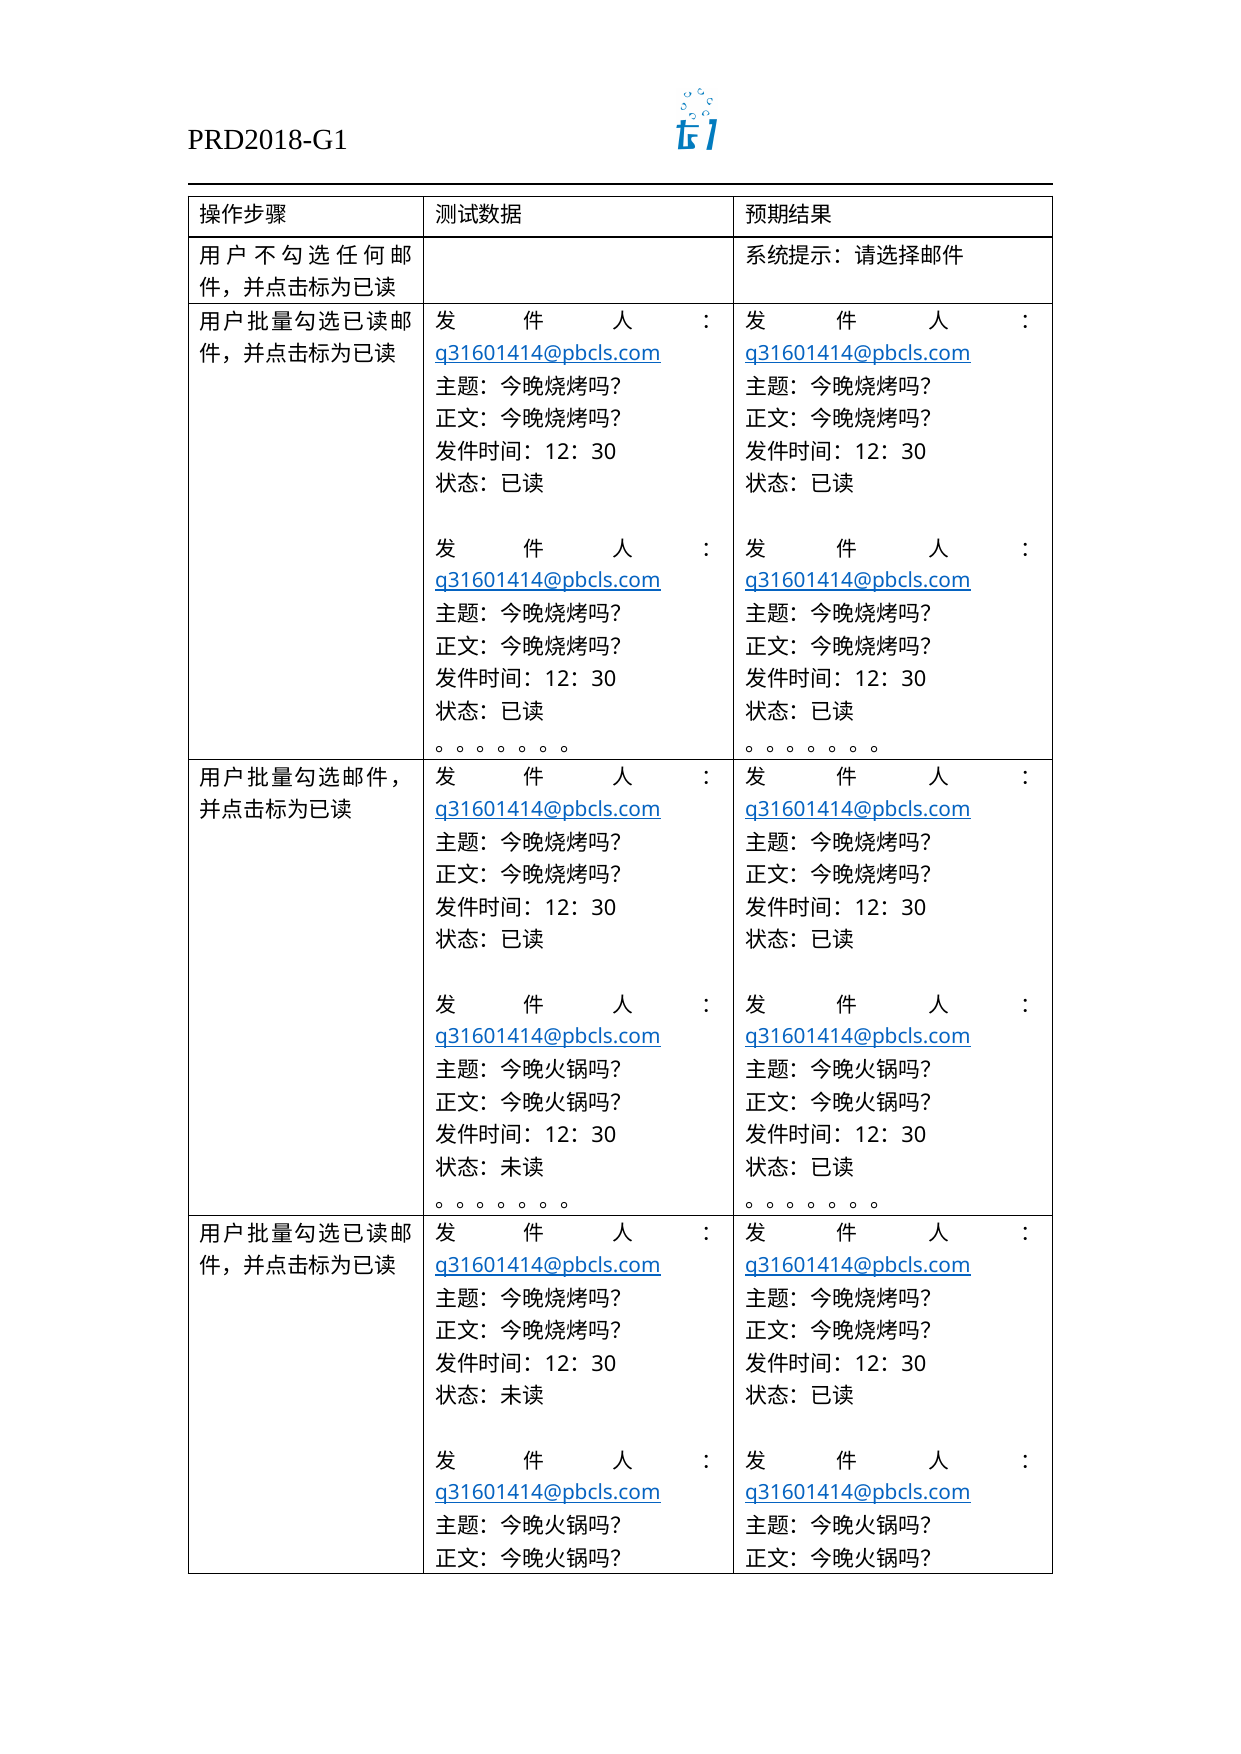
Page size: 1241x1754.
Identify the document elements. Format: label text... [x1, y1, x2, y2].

table_cell 系统提示：请选择邮件 [734, 238, 1052, 302]
table_cell [424, 238, 733, 302]
table_cell 预期结果 [734, 197, 1052, 236]
table_cell 用户批量勾选已读邮件，并点击标为已读 [189, 1216, 423, 1573]
table_cell 测试数据 [424, 197, 733, 236]
table_cell 发件人：q31601414@pbcls.com 主题：今晚烧烤吗？ 正文：今晚烧烤吗？ 发件时间：12：30 状态：已读 发件人：q31601414@pbcls.com 主题：今晚火锅吗？ 正文：今晚火锅吗？ 发件时间：12：30 状态：未读 。。。。。。。 [424, 760, 733, 1214]
table_cell 用户不勾选任何邮件，并点击标为已读 [189, 238, 423, 302]
table_cell 操作步骤 [189, 197, 423, 236]
table_cell 用户批量勾选已读邮件，并点击标为已读 [189, 304, 423, 758]
table_cell 发件人：q31601414@pbcls.com 主题：今晚烧烤吗？ 正文：今晚烧烤吗？ 发件时间：12：30 状态：未读 发件人：q31601414@pbcls.com 主题：今晚火锅吗？ 正文：今晚火锅吗？ 发件时间：12：30 状态：未读 。。。。。。。 [424, 1216, 733, 1573]
table_cell 发件人：q31601414@pbcls.com 主题：今晚烧烤吗？ 正文：今晚烧烤吗？ 发件时间：12：30 状态：已读 发件人：q31601414@pbcls.com 主题：今晚火锅吗？ 正文：今晚火锅吗？ 发件时间：12：30 状态：已读 。。。。。。。 [734, 760, 1052, 1214]
table_cell 发件人：q31601414@pbcls.com 主题：今晚烧烤吗？ 正文：今晚烧烤吗？ 发件时间：12：30 状态：已读 发件人：q31601414@pbcls.com 主题：今晚火锅吗？ 正文：今晚火锅吗？ 发件时间：12：30 状态：已读 。。。。。。。 [734, 1216, 1052, 1573]
table_cell 发件人：q31601414@pbcls.com 主题：今晚烧烤吗？ 正文：今晚烧烤吗？ 发件时间：12：30 状态：已读 发件人：q31601414@pbcls.com 主题：今晚烧烤吗？ 正文：今晚烧烤吗？ 发件时间：12：30 状态：已读 。。。。。。。 [734, 304, 1052, 758]
table_cell 用户批量勾选邮件，并点击标为已读 [189, 760, 423, 1214]
picture [676, 88, 718, 150]
table_cell 发件人：q31601414@pbcls.com 主题：今晚烧烤吗？ 正文：今晚烧烤吗？ 发件时间：12：30 状态：已读 发件人：q31601414@pbcls.com 主题：今晚烧烤吗？ 正文：今晚烧烤吗？ 发件时间：12：30 状态：已读 。。。。。。。 [424, 304, 733, 758]
